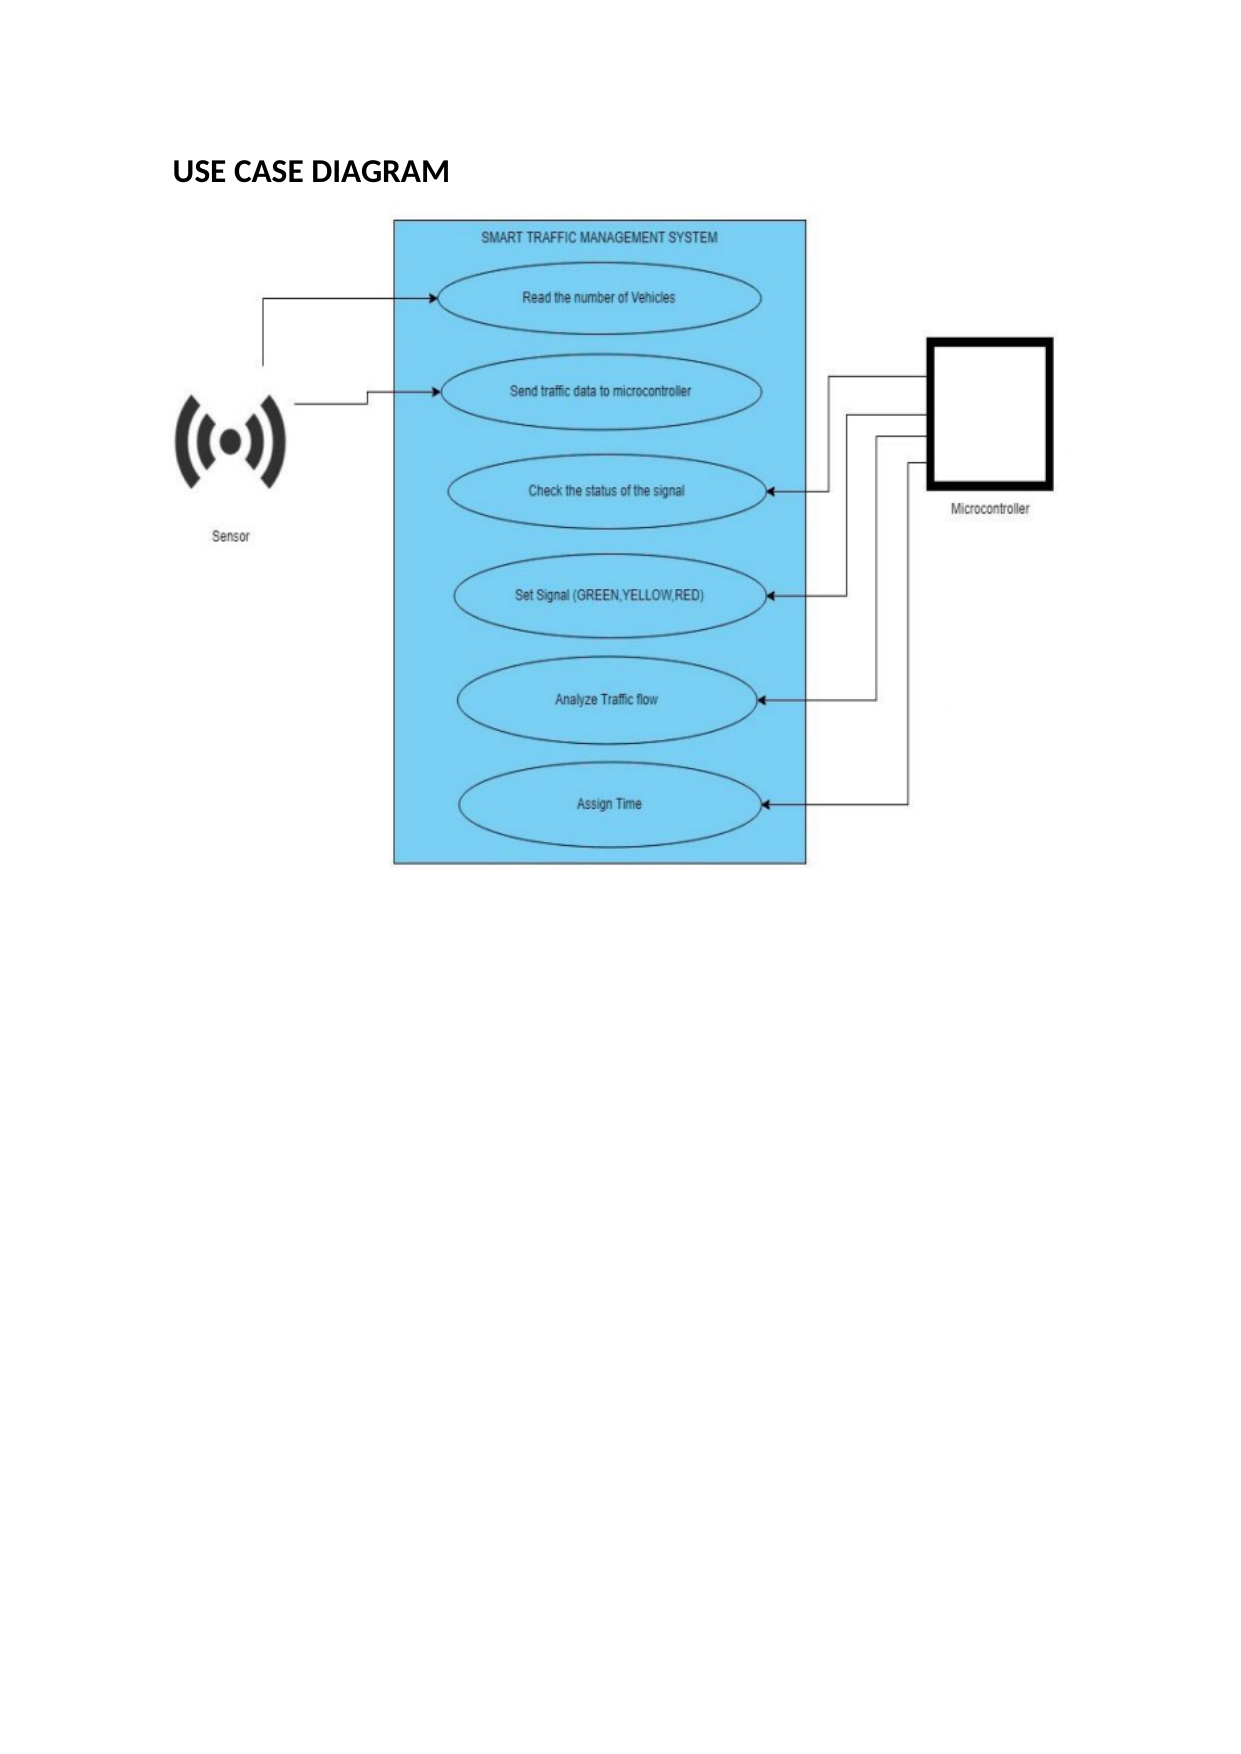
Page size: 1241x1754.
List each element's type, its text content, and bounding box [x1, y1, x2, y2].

picture [150, 192, 1091, 890]
text USE CASE DIAGRAM [150, 150, 1090, 192]
